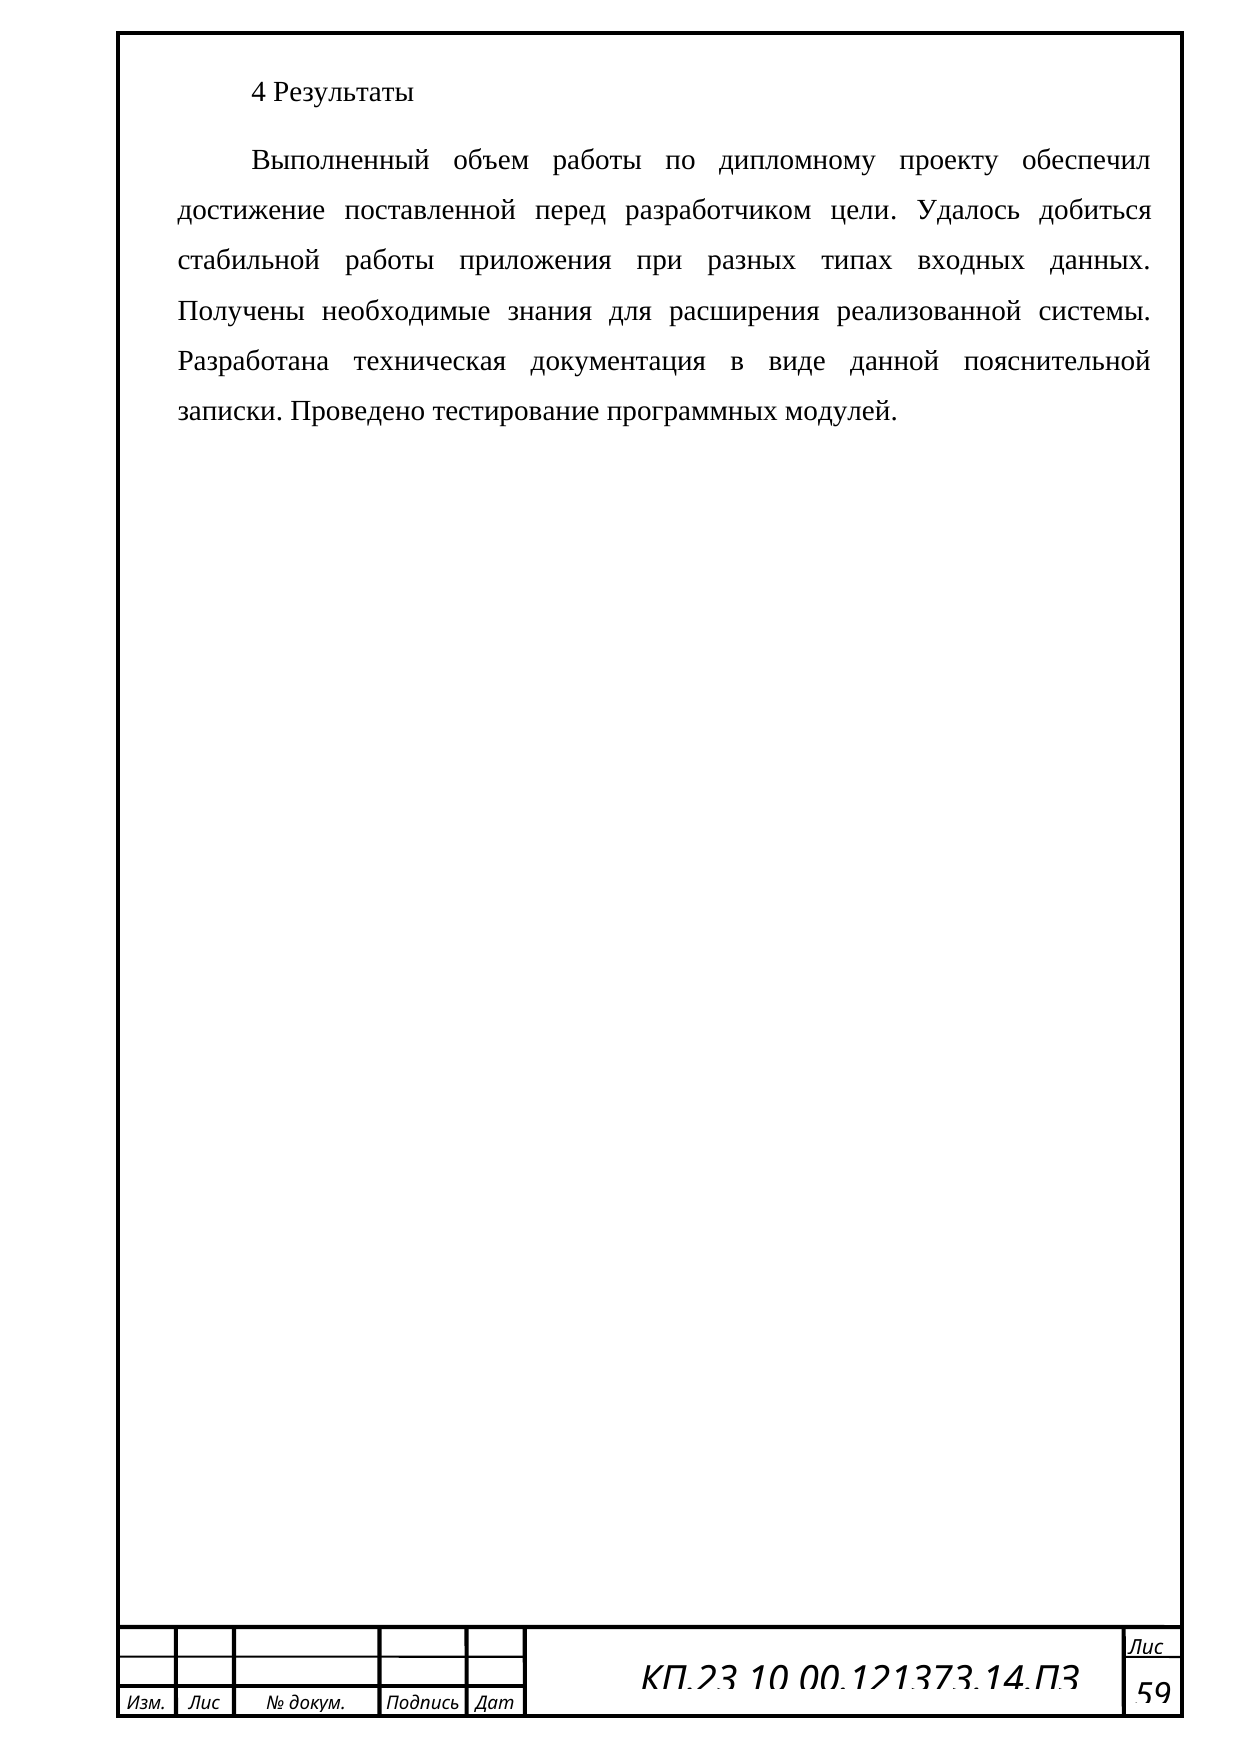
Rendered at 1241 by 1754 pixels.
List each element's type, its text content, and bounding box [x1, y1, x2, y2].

text Выполненный объем работы по дипломному проекту обеспечил достижение поставленной перед разработчиком цели. Удалось добиться стабильной работы приложения при разных типах входных данных. Получены необходимые знания для расширения реализованной системы. Разработана техническая документация в виде данной пояснительной записки. Проведено тестирование программных модулей. [177, 142, 1152, 427]
list 4 Результаты [177, 74, 1152, 107]
